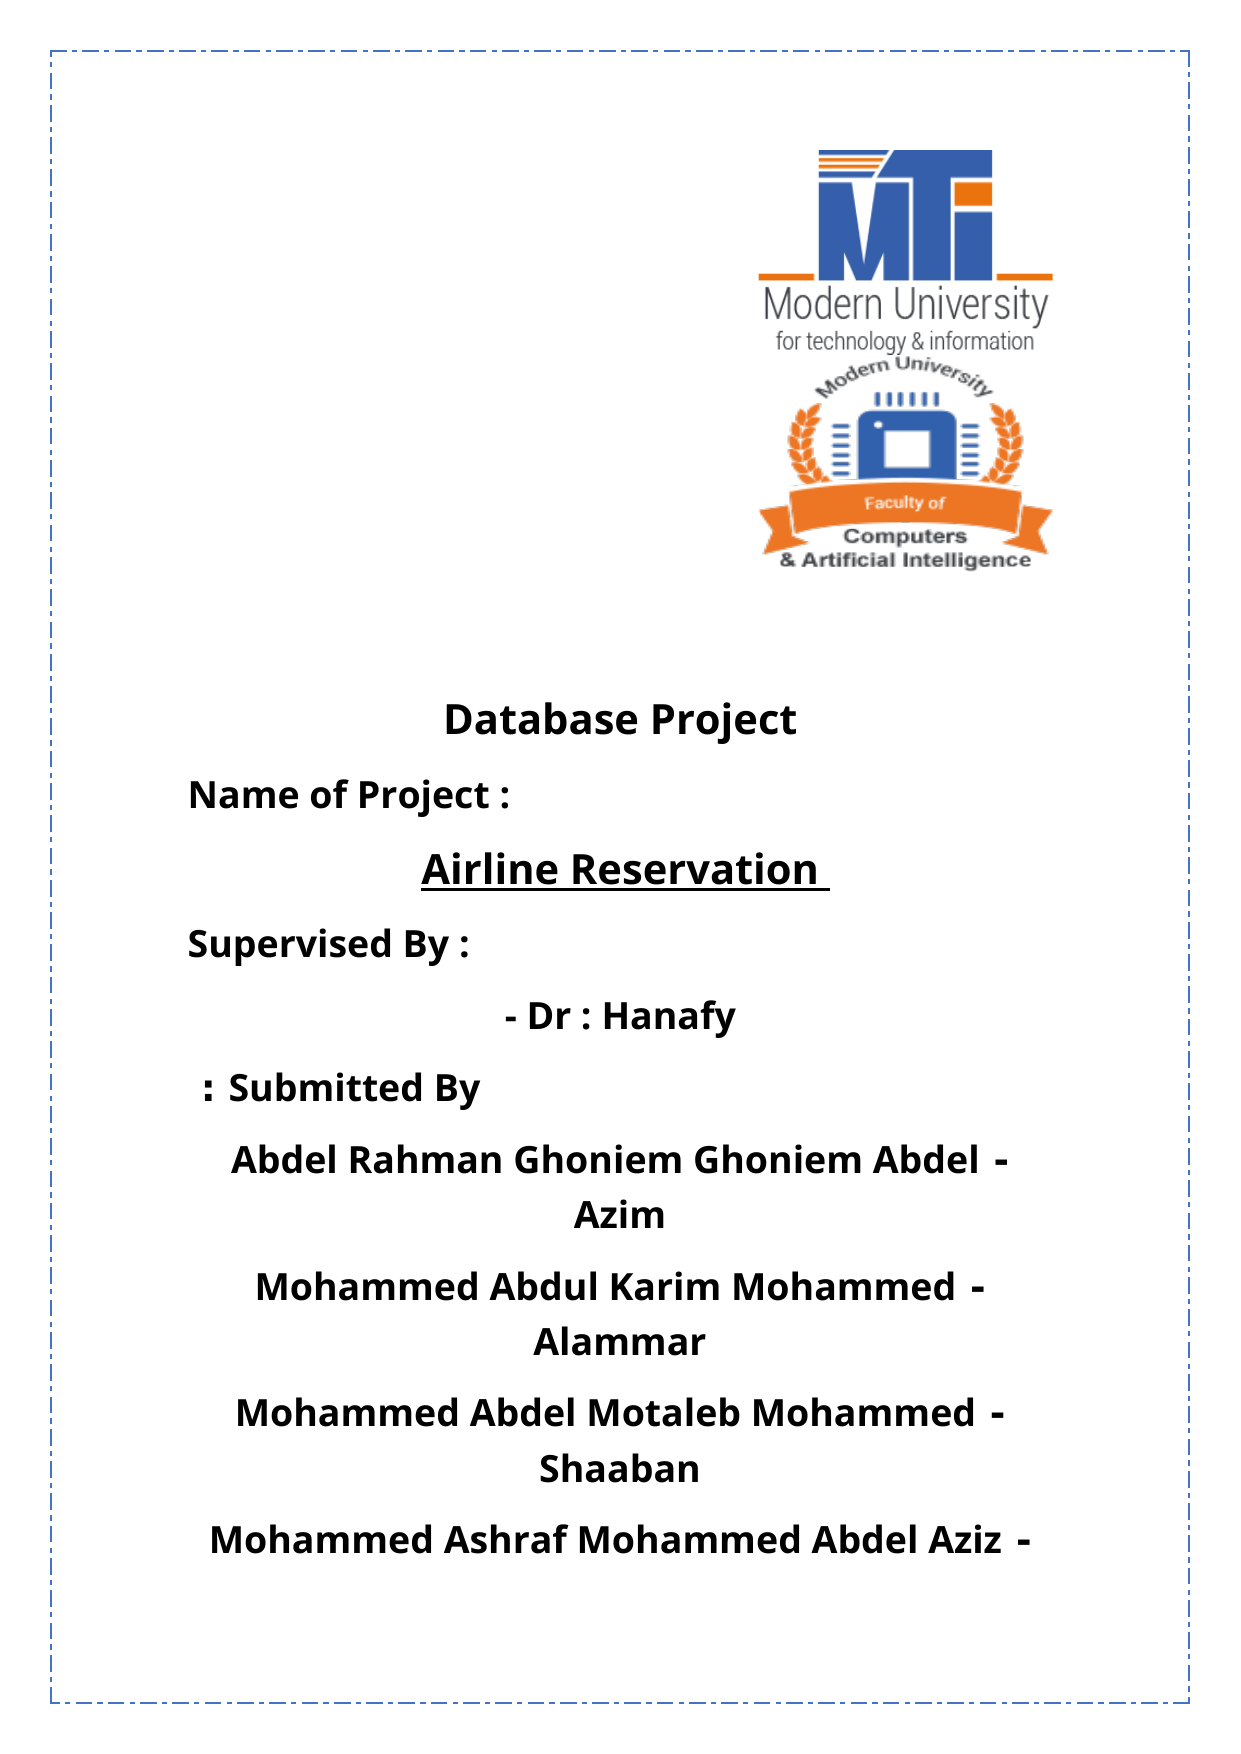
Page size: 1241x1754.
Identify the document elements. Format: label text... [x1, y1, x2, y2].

picture [759, 356, 1053, 594]
text Airline Reservation [187, 840, 1053, 897]
text - Mohammed Abdel Motaleb Mohammed Shaaban [187, 1387, 1053, 1493]
text Submitted By : [187, 1061, 1053, 1112]
text - Mohammed Ashraf Mohammed Abdel Aziz [187, 1514, 1053, 1565]
text Database Project [187, 690, 1053, 747]
text - Dr : Hanafy [187, 989, 1053, 1041]
text Supervised By : [187, 918, 1053, 969]
text - Mohammed Abdul Karim Mohammed Alammar [187, 1260, 1053, 1366]
text - Abdel Rahman Ghoniem Ghoniem Abdel Azim [187, 1133, 1053, 1239]
picture [758, 150, 1053, 355]
text Name of Project : [187, 768, 1053, 819]
